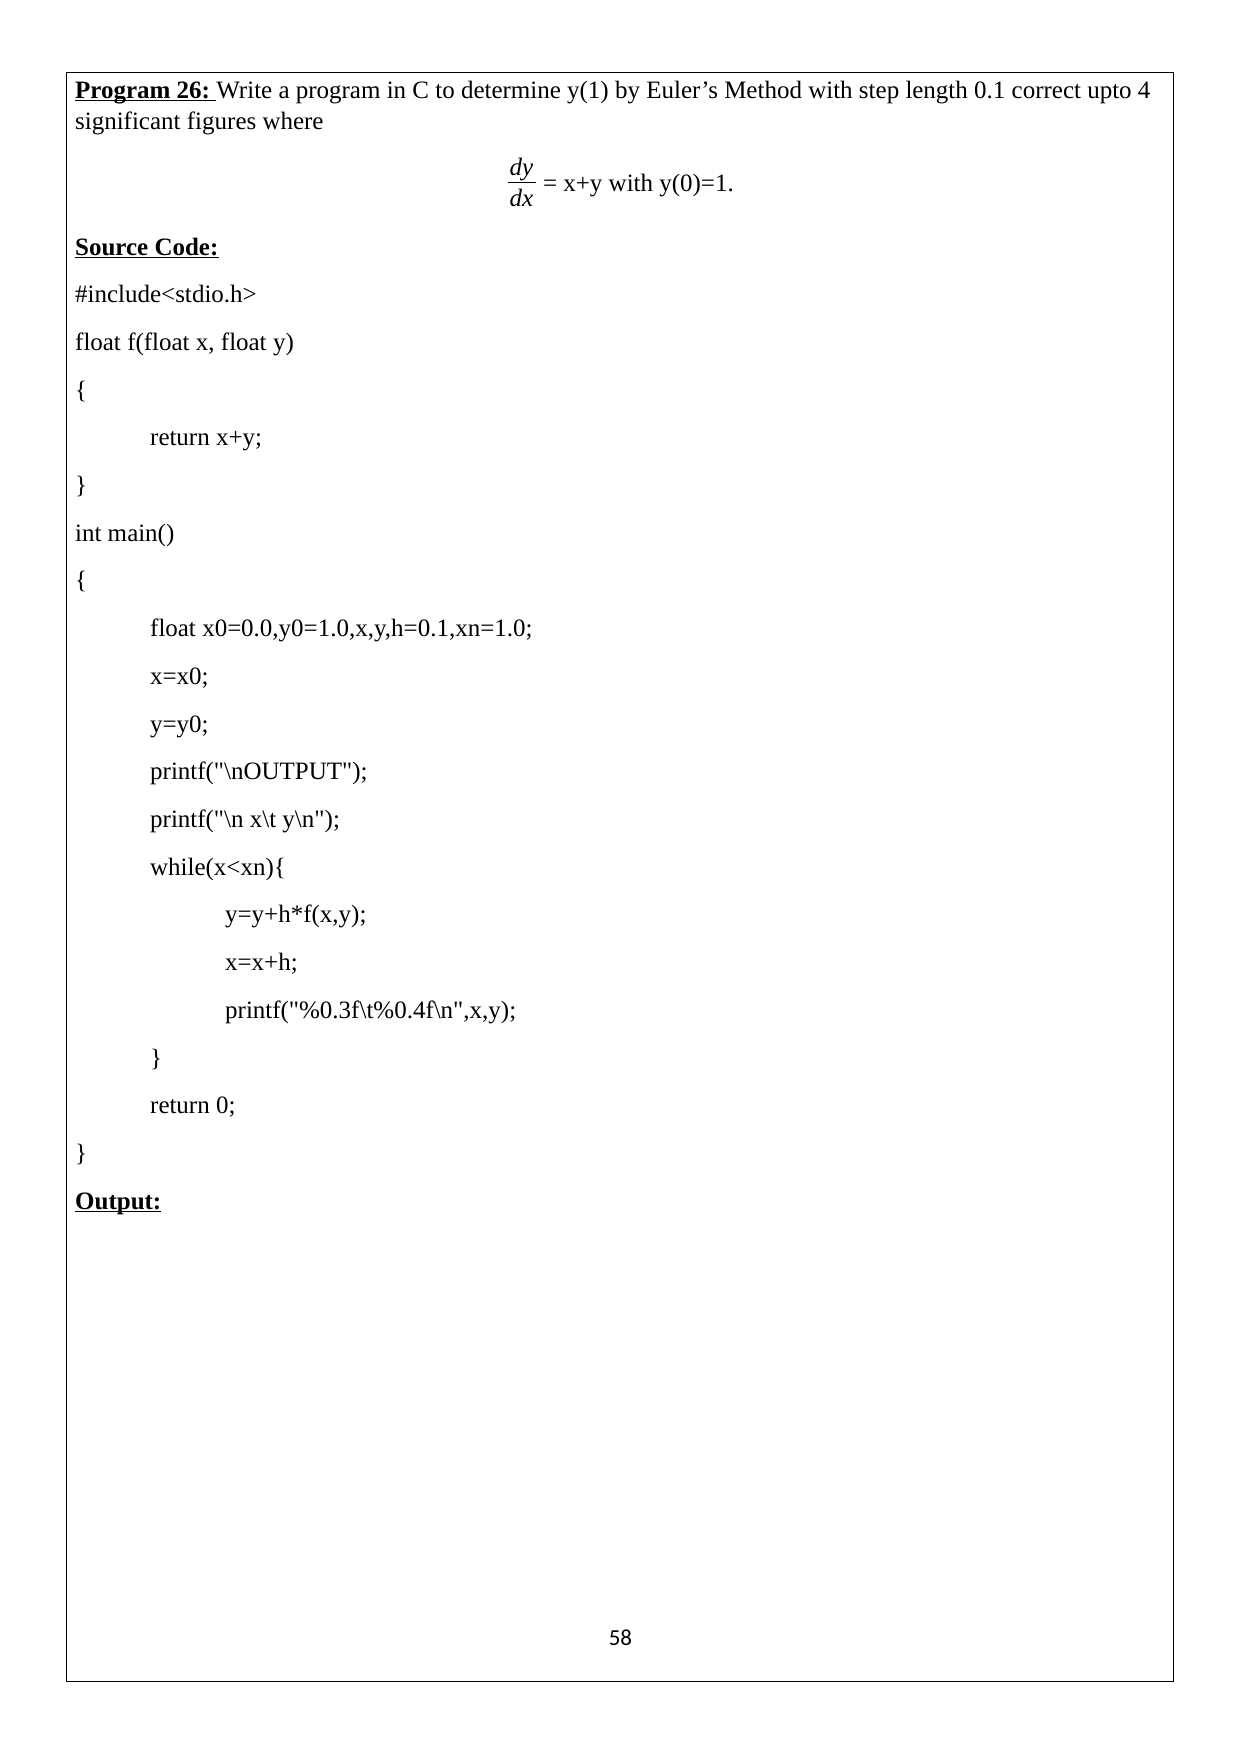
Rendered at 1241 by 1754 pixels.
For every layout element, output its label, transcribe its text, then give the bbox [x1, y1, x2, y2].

text Source Code: [75, 232, 1165, 260]
text y=y0; [75, 709, 1165, 737]
text printf("%0.3f\t%0.4f\n",x,y); [75, 995, 1165, 1024]
text Program 26: Write a program in C to determine y(1) by Euler’s Method with step length 0.1 correct upto 4 significant figures where [75, 75, 1165, 135]
text } [75, 1043, 1165, 1071]
text { [75, 375, 1165, 403]
text = x+y with y(0)=1. [75, 154, 1165, 213]
text float f(float x, float y) [75, 327, 1165, 356]
text return x+y; [75, 422, 1165, 451]
text int main() [75, 518, 1165, 547]
text while(x<xn){ [75, 852, 1165, 881]
text x=x+h; [75, 947, 1165, 976]
text printf("\nOUTPUT"); [75, 756, 1165, 785]
text x=x0; [75, 661, 1165, 690]
text return 0; [75, 1090, 1165, 1119]
text Output: [75, 1186, 1165, 1214]
text } [75, 1138, 1165, 1167]
text y=y+h*f(x,y); [75, 899, 1165, 928]
text } [75, 470, 1165, 499]
text printf("\n x\t y\n"); [75, 804, 1165, 833]
text { [75, 566, 1165, 594]
text #include<stdio.h> [75, 279, 1165, 308]
text float x0=0.0,y0=1.0,x,y,h=0.1,xn=1.0; [75, 613, 1165, 642]
